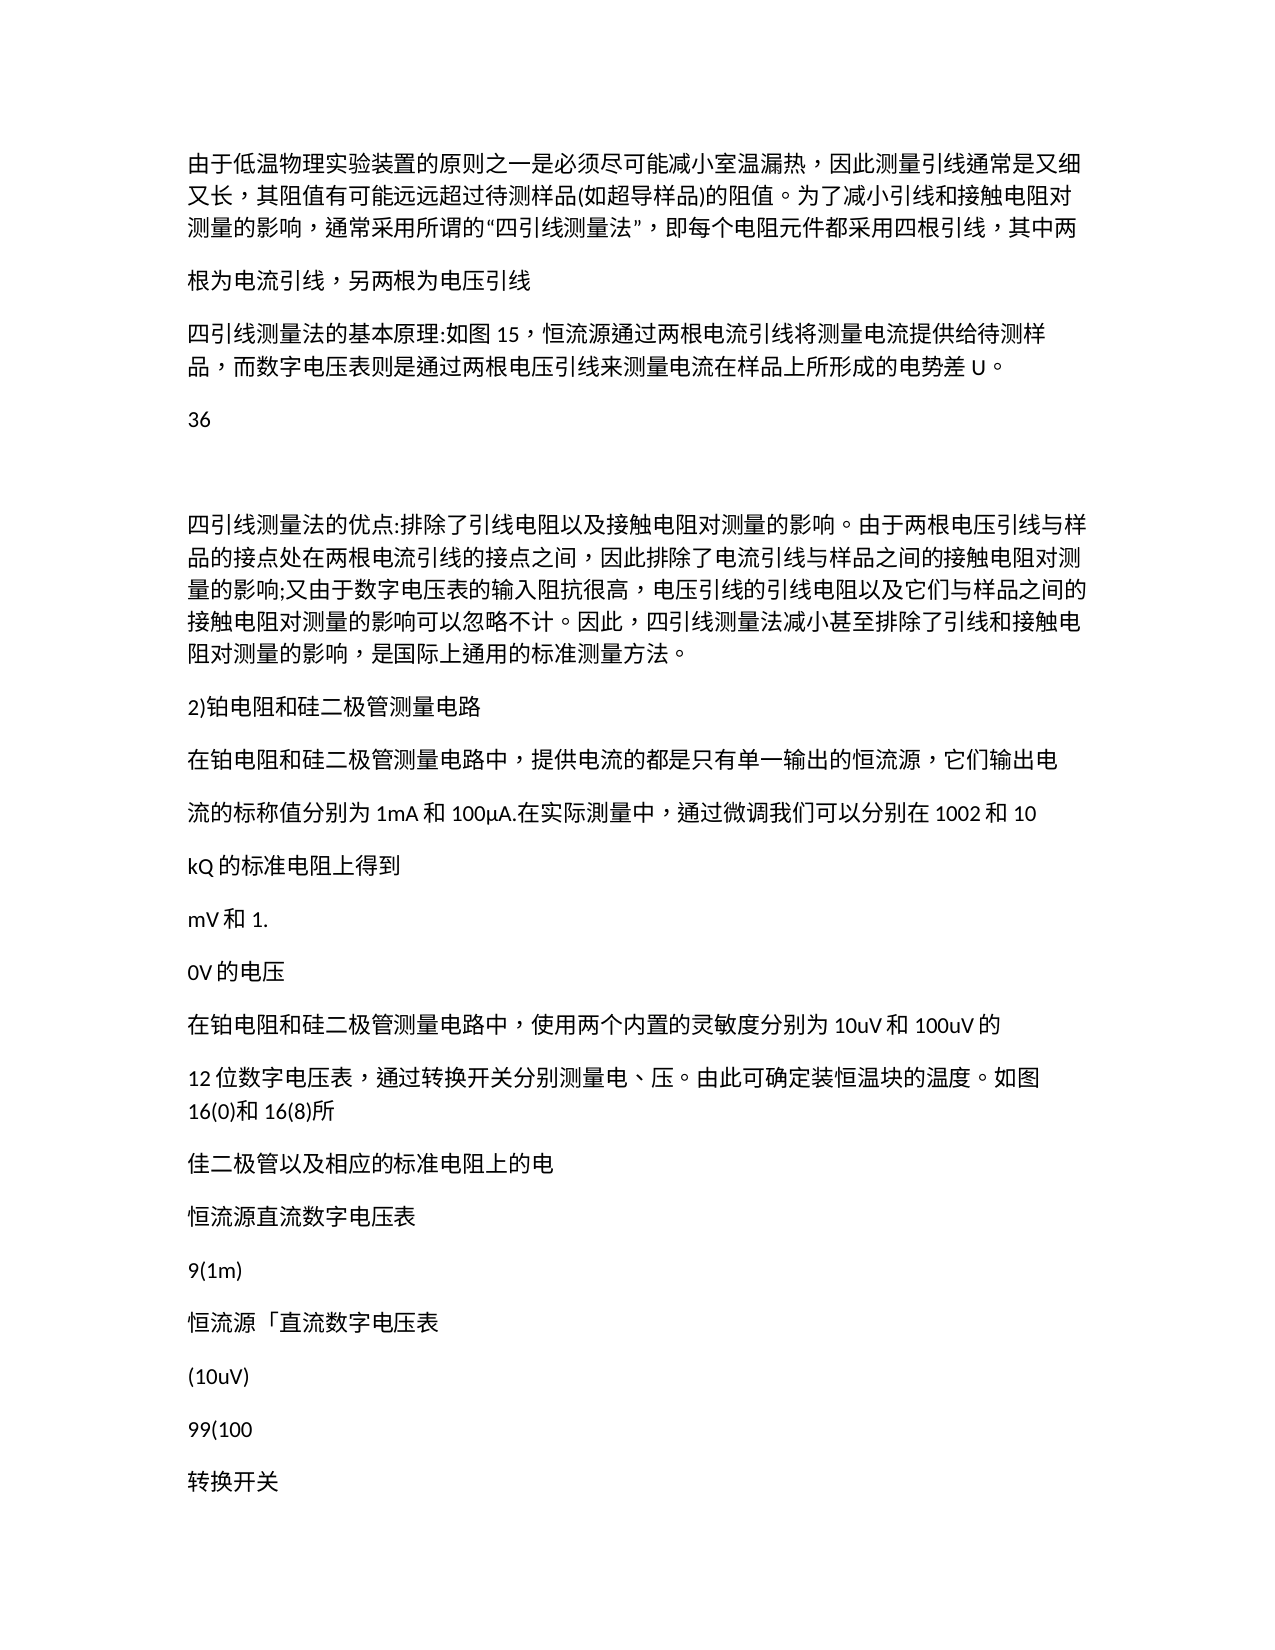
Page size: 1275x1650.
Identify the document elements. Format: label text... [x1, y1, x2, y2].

text 12位数字电压表，通过转换开关分别测量电、压。由此可确定装恒温块的温度。如图16(0)和16(8)所 [187, 1064, 1087, 1125]
text 四引线测量法的优点:排除了引线电阻以及接触电阻对测量的影响。由于两根电压引线与样品的接点处在两根电流引线的接点之间，因此排除了电流引线与样品之间的接触电阻对测量的影响;又由于数字电压表的输入阻抗很高，电压引线的引线电阻以及它们与样品之间的接触电阻对测量的影响可以忽略不计。因此，四引线测量法减小甚至排除了引线和接触电阻对测量的影响，是国际上通用的标准测量方法。 [187, 512, 1087, 668]
text 在铂电阻和硅二极管测量电路中，提供电流的都是只有单一输出的恒流源，它们输出电 [187, 746, 1087, 774]
text 9(1m) [187, 1256, 1087, 1284]
text 在铂电阻和硅二极管测量电路中，使用两个内置的灵敏度分别为10uV和100uV的 [187, 1012, 1087, 1039]
text 根为电流引线，另两根为电压引线 [187, 267, 1087, 295]
text mV和1. [187, 906, 1087, 933]
text 转换开关 [187, 1468, 1087, 1496]
text (10uV) [187, 1362, 1087, 1390]
text 99(100 [187, 1415, 1087, 1443]
text 恒流源直流数字电压表 [187, 1203, 1087, 1231]
text 36 [187, 406, 1087, 434]
text 恒流源「直流数字电压表 [187, 1309, 1087, 1337]
text 2)铂电阻和硅二极管测量电路 [187, 693, 1087, 721]
text 由于低温物理实验装置的原则之一是必须尽可能减小室温漏热，因此测量引线通常是又细又长，其阻值有可能远远超过待测样品(如超导样品)的阻值。为了减小引线和接触电阻对测量的影响，通常采用所谓的“四引线测量法”，即每个电阻元件都采用四根引线，其中两 [187, 150, 1087, 242]
text kQ的标准电阻上得到 [187, 852, 1087, 881]
text 四引线测量法的基本原理:如图15，恒流源通过两根电流引线将测量电流提供给待测样品，而数字电压表则是通过两根电压引线来测量电流在样品上所形成的电势差U。 [187, 320, 1087, 381]
text 流的标称值分别为1mA和100μA.在实际測量中，通过微调我们可以分别在1002和10 [187, 799, 1087, 827]
text 佳二极管以及相应的标准电阻上的电 [187, 1150, 1087, 1178]
text 0V的电压 [187, 958, 1087, 987]
